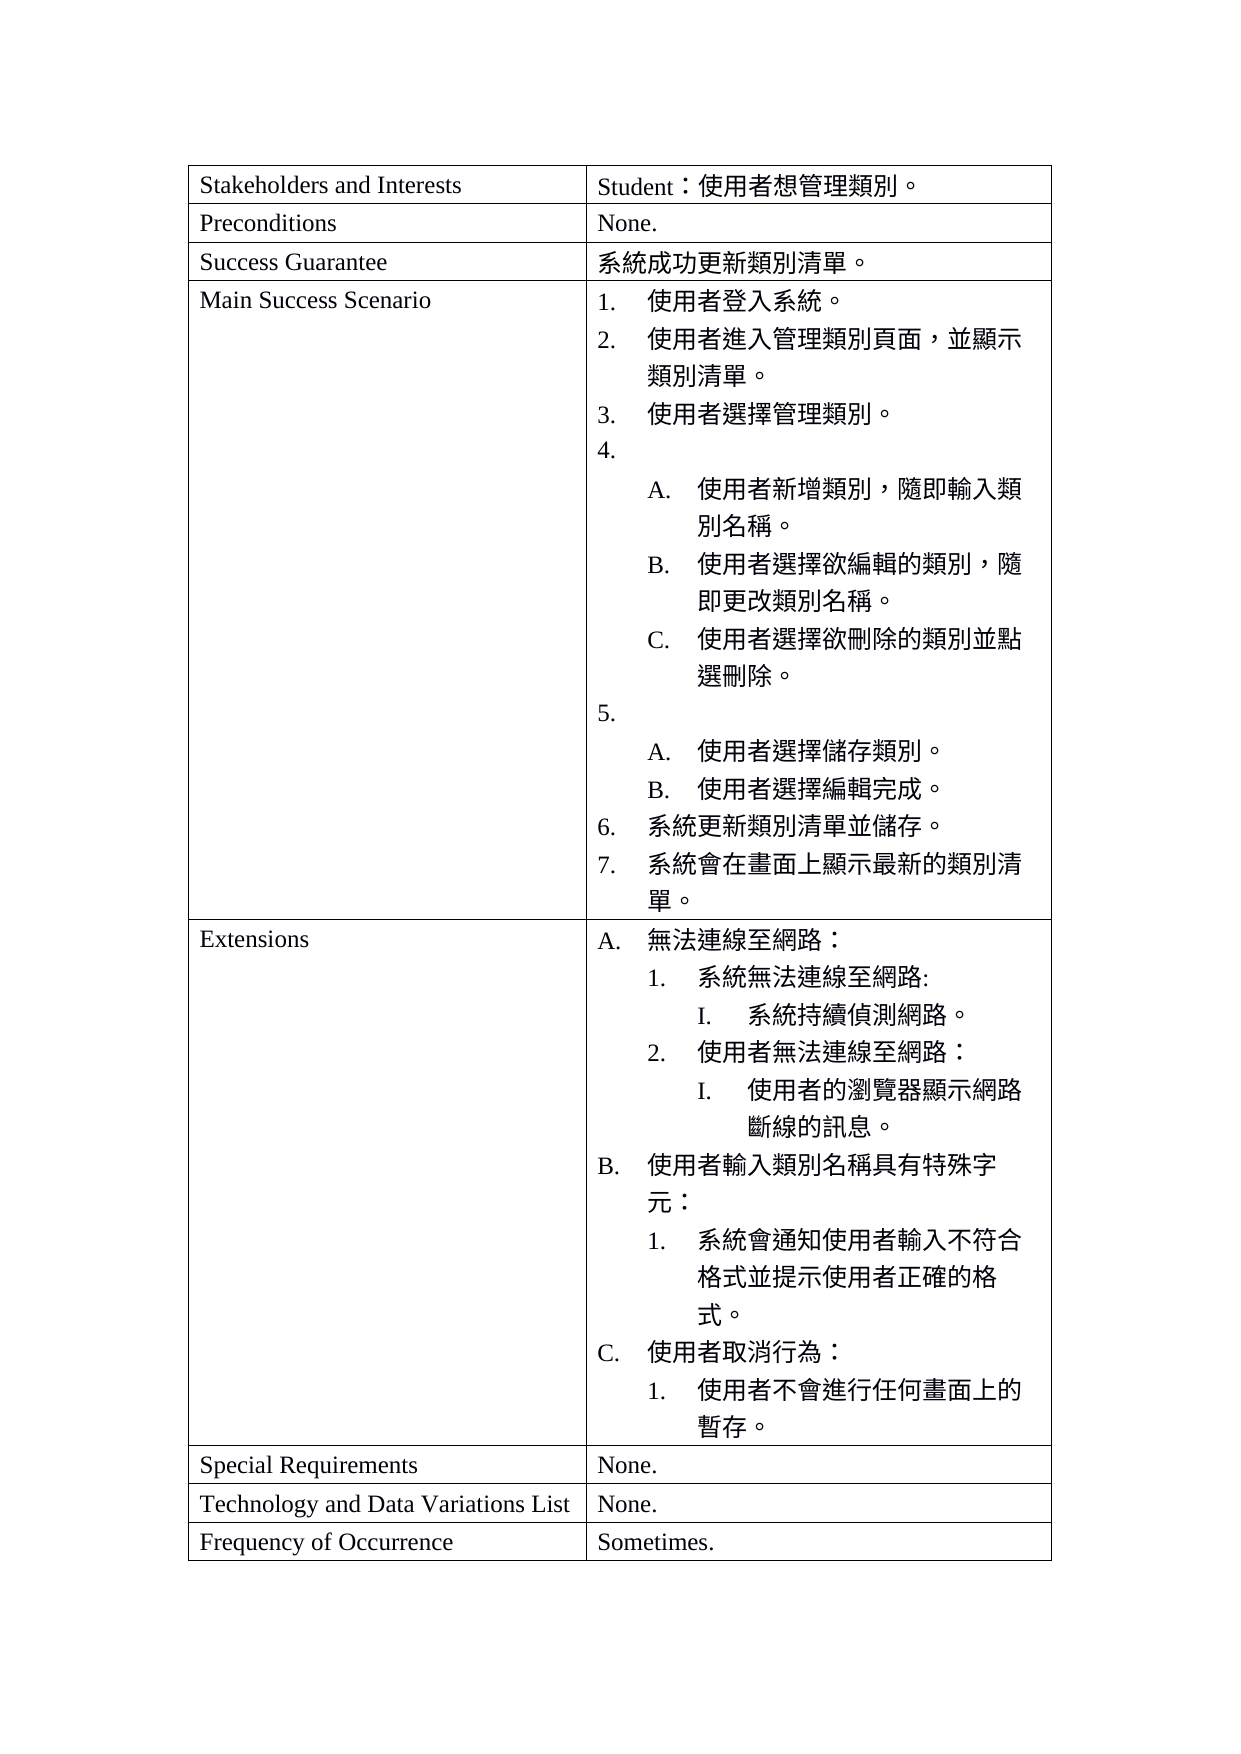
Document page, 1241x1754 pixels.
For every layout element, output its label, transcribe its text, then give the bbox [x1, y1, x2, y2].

table_cell Frequency of Occurrence [189, 1523, 586, 1560]
table_cell Sometimes. [587, 1523, 1051, 1560]
table_cell None. [587, 1484, 1051, 1522]
table_cell Technology and Data Variations List [189, 1484, 586, 1522]
table_cell Preconditions [189, 204, 586, 242]
table_cell 使用者登入系統。 使用者進入管理類別頁面，並顯示類別清單。 使用者選擇管理類別。 使用者新增類別，隨即輸入類別名稱。 使用者選擇欲編輯的類別，隨即更改類別名稱。 使用者選擇欲刪除的類別並點選刪除。 使用者選擇儲存類別。 使用者選擇編輯完成。 系統更新類別清單並儲存。 系統會在畫面上顯示最新的類別清單。 [587, 281, 1051, 919]
table_cell Student：使用者想管理類別。 [587, 166, 1051, 203]
table_cell 系統成功更新類別清單。 [587, 243, 1051, 280]
table_cell None. [587, 204, 1051, 242]
table_cell 無法連線至網路： 系統無法連線至網路: 系統持續偵測網路。 使用者無法連線至網路： 使用者的瀏覽器顯示網路斷線的訊息。 使用者輸入類別名稱具有特殊字元： 系統會通知使用者輸入不符合格式並提示使用者正確的格式。 使用者取消行為： 使用者不會進行任何畫面上的暫存。 [587, 920, 1051, 1445]
table_cell Stakeholders and Interests [189, 166, 586, 203]
table_cell Extensions [189, 920, 586, 1445]
table_cell Main Success Scenario [189, 281, 586, 919]
table_cell Special Requirements [189, 1446, 586, 1483]
table_cell None. [587, 1446, 1051, 1483]
table_cell Success Guarantee [189, 243, 586, 280]
